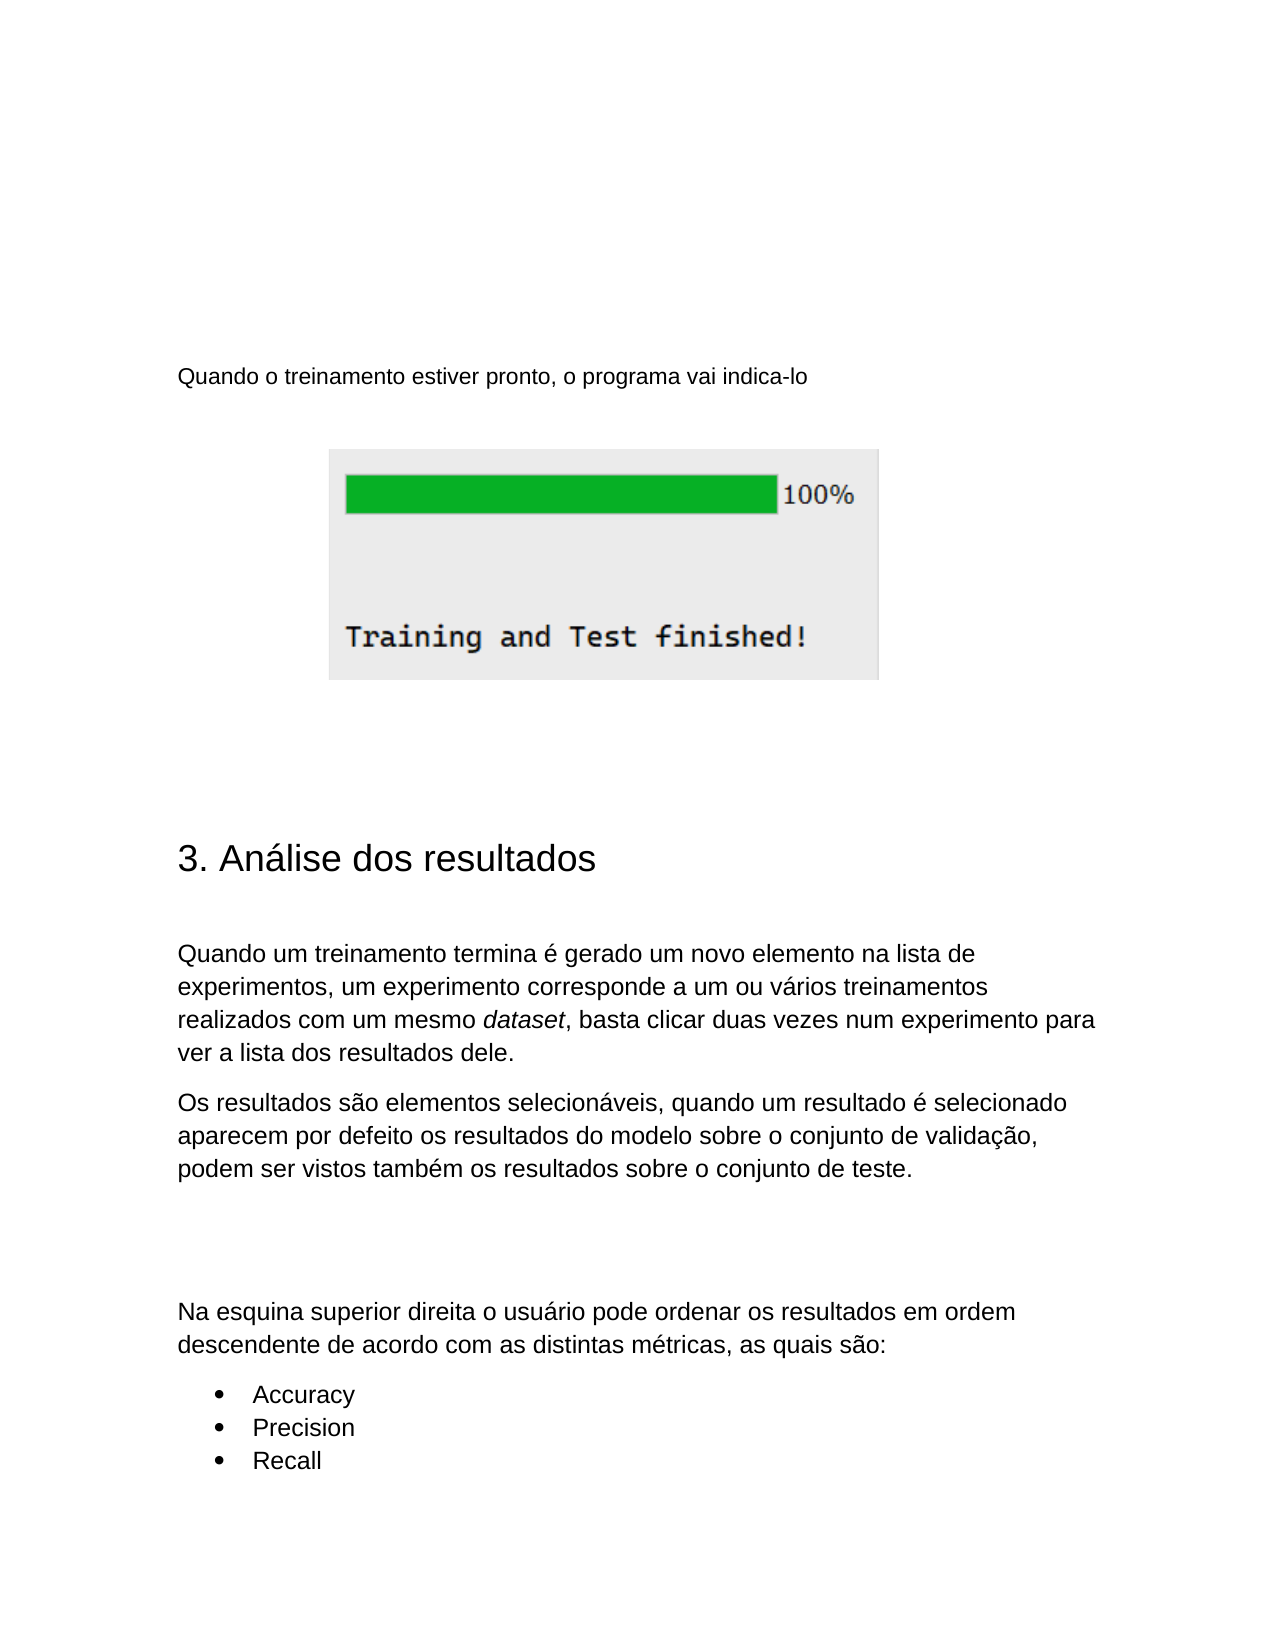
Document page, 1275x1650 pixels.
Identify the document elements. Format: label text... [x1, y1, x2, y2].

text Na esquina superior direita o usuário pode ordenar os resultados em ordem descendente de acordo com as distintas métricas, as quais são: [177, 1297, 1098, 1359]
list Recall [215, 1446, 1098, 1475]
text Os resultados são elementos selecionáveis, quando um resultado é selecionado aparecem por defeito os resultados do modelo sobre o conjunto de validação, podem ser vistos também os resultados sobre o conjunto de teste. [177, 1088, 1098, 1182]
picture [328, 449, 879, 680]
list Accuracy [215, 1380, 1098, 1409]
text Quando um treinamento termina é gerado um novo elemento na lista de experimentos, um experimento corresponde a um ou vários treinamentos realizados com um mesmo dataset, basta clicar duas vezes num experimento para ver a lista dos resultados dele. [177, 939, 1098, 1067]
text 3. Análise dos resultados [177, 836, 1098, 879]
text Quando o treinamento estiver pronto, o programa vai indica-lo [177, 363, 1098, 389]
list Precision [215, 1413, 1098, 1442]
